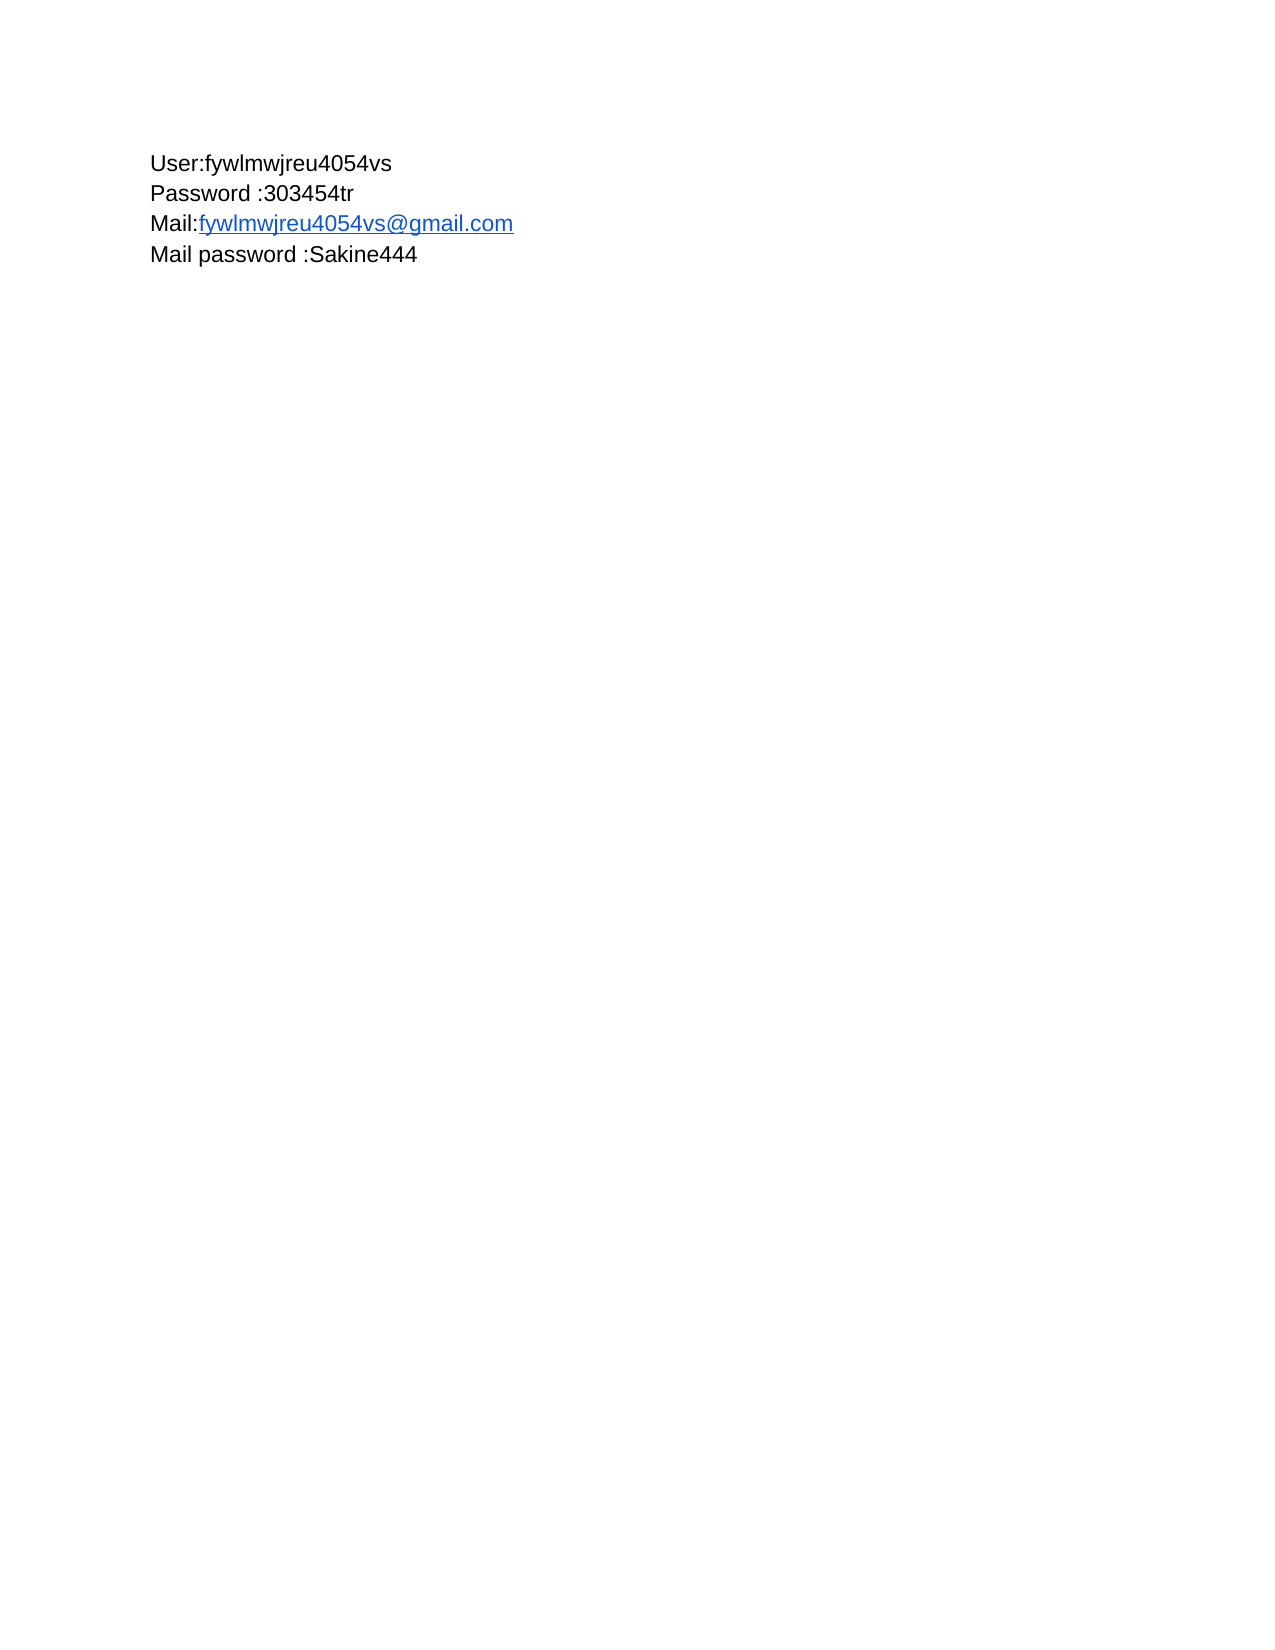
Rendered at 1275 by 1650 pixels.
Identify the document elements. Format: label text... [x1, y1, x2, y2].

text User:fywlmwjreu4054vs [150, 150, 1125, 176]
text Password :303454tr [150, 180, 1125, 207]
text Mail:fywlmwjreu4054vs@gmail.com [150, 210, 1125, 237]
text Mail password :Sakine444 [150, 241, 1125, 267]
